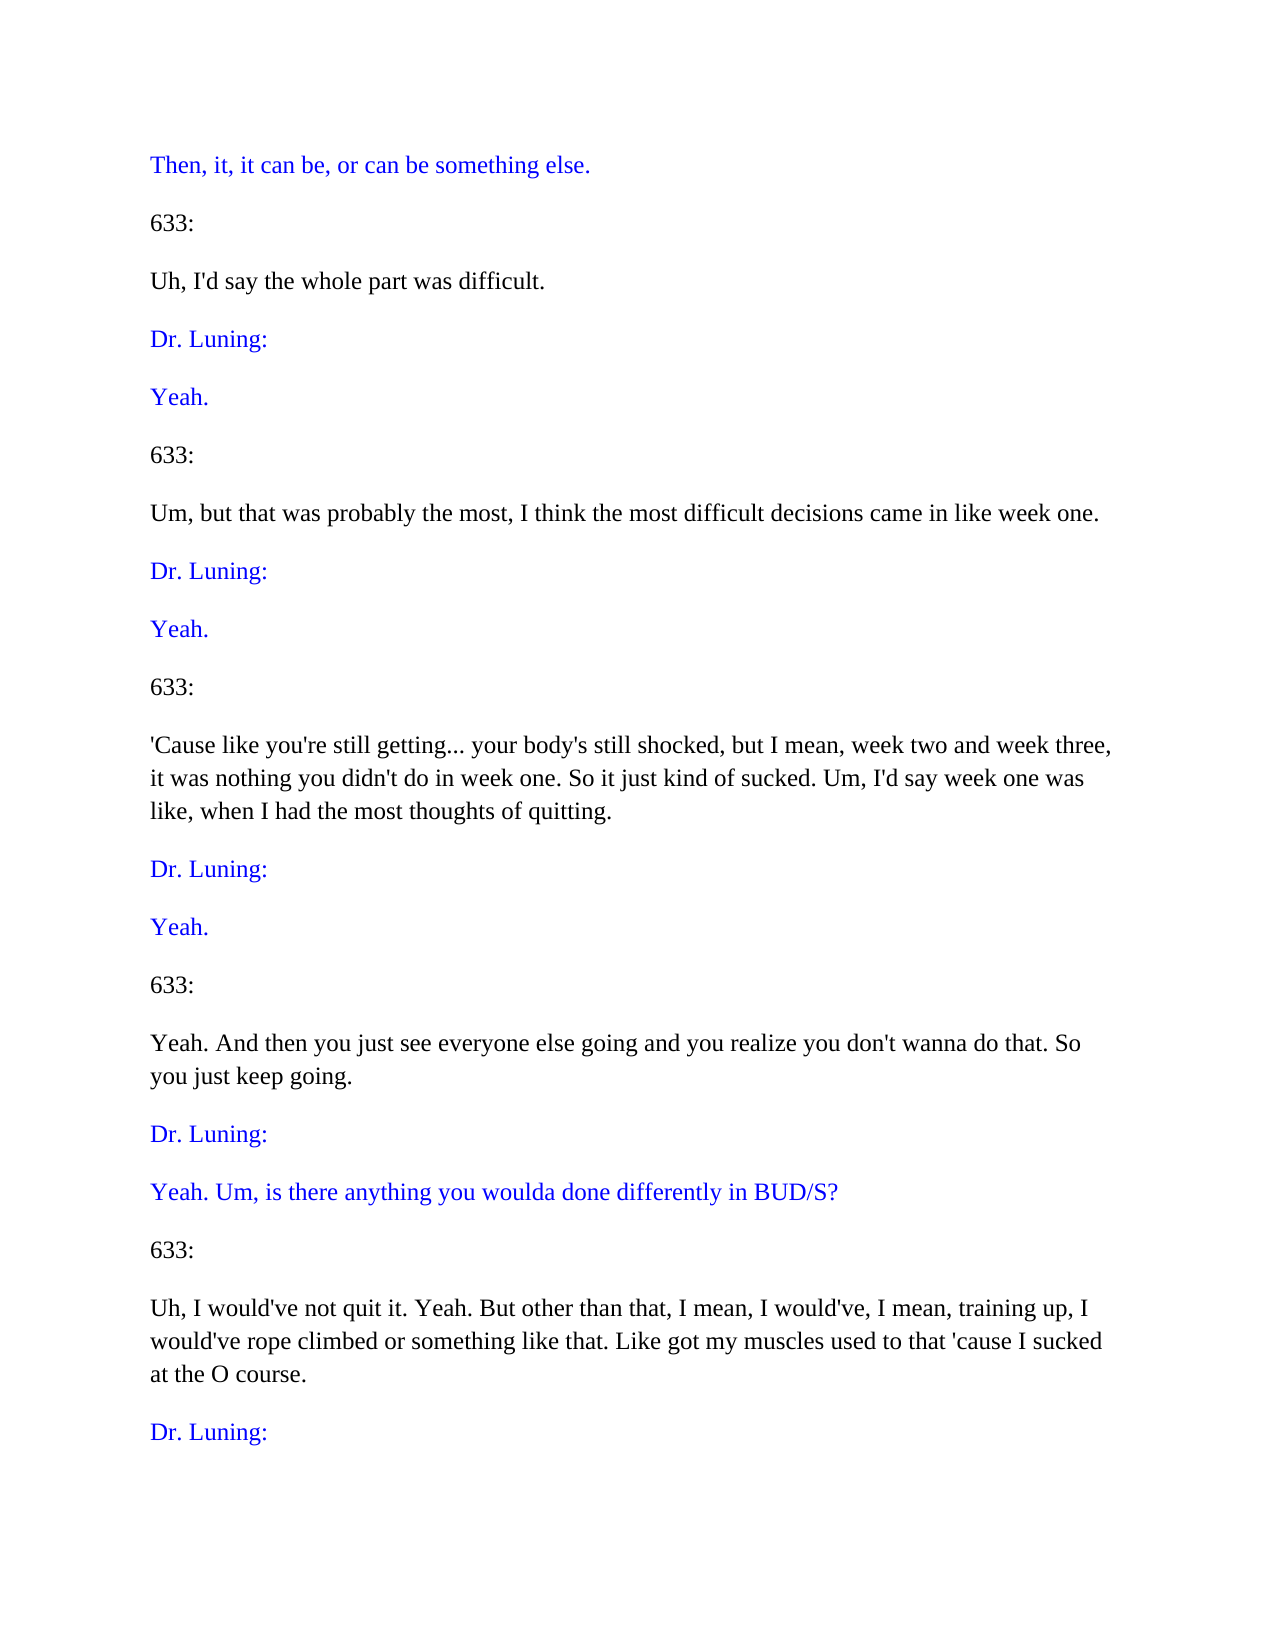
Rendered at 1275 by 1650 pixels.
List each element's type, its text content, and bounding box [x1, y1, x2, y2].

text 633: [150, 970, 1125, 999]
text Dr. Luning: [150, 854, 1125, 883]
text Uh, I'd say the whole part was difficult. [150, 266, 1125, 295]
text Dr. Luning: [150, 1417, 1125, 1446]
text 633: [150, 208, 1125, 237]
text Uh, I would've not quit it. Yeah. But other than that, I mean, I would've, I mean, training up, I would've rope climbed or something like that. Like got my muscles used to that 'cause I sucked at the O course. [150, 1293, 1125, 1388]
text Yeah. And then you just see everyone else going and you realize you don't wanna do that. So you just keep going. [150, 1028, 1125, 1090]
text 633: [150, 1235, 1125, 1264]
text Yeah. [150, 614, 1125, 643]
text Then, it, it can be, or can be something else. [150, 150, 1125, 179]
text Dr. Luning: [150, 556, 1125, 585]
text Dr. Luning: [150, 1119, 1125, 1148]
text Um, but that was probably the most, I think the most difficult decisions came in like week one. [150, 498, 1125, 527]
text 633: [150, 440, 1125, 469]
text Yeah. [150, 912, 1125, 941]
text Dr. Luning: [150, 324, 1125, 353]
text 633: [150, 672, 1125, 701]
text Yeah. Um, is there anything you woulda done differently in BUD/S? [150, 1177, 1125, 1206]
text 'Cause like you're still getting... your body's still shocked, but I mean, week two and week three, it was nothing you didn't do in week one. So it just kind of sucked. Um, I'd say week one was like, when I had the most thoughts of quitting. [150, 730, 1125, 825]
text Yeah. [150, 382, 1125, 411]
